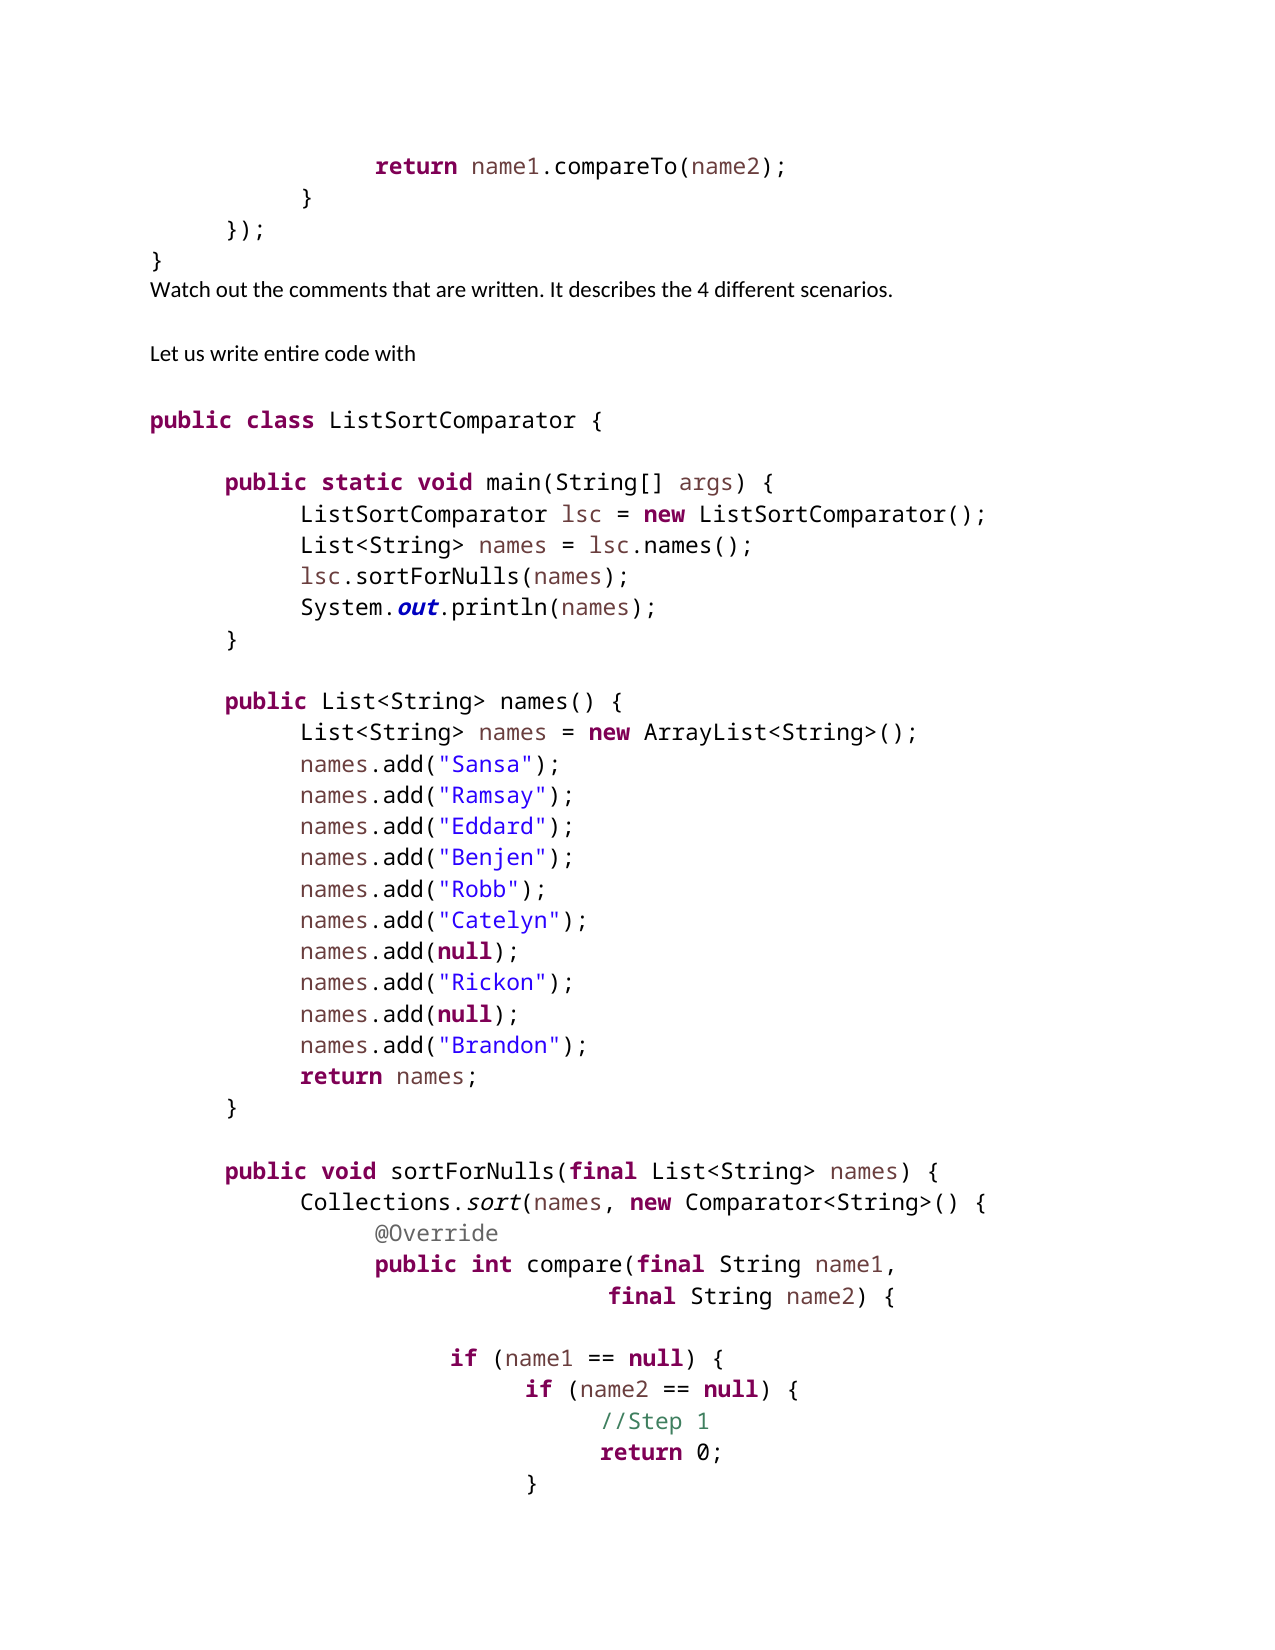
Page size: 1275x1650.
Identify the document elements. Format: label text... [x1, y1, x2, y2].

text return 0; [150, 1436, 1125, 1467]
text names.add("Rickon"); [150, 966, 1125, 997]
text names.add("Eddard"); [150, 810, 1125, 841]
text public List<String> names() { [150, 685, 1125, 716]
text return name1.compareTo(name2); [150, 150, 1125, 181]
text names.add("Catelyn"); [150, 904, 1125, 935]
text public static void main(String[] args) { [150, 466, 1125, 497]
text ListSortComparator lsc = new ListSortComparator(); [150, 497, 1125, 529]
text lsc.sortForNulls(names); [150, 560, 1125, 591]
text List<String> names = new ArrayList<String>(); [150, 716, 1125, 747]
text } [150, 1467, 1125, 1498]
text return names; [150, 1060, 1125, 1091]
text names.add(null); [150, 997, 1125, 1029]
text names.add("Sansa"); [150, 747, 1125, 779]
text } [150, 622, 1125, 654]
text //Step 1 [150, 1405, 1125, 1436]
text public int compare(final String name1, [150, 1248, 1125, 1280]
text names.add(null); [150, 935, 1125, 966]
text if (name2 == null) { [150, 1373, 1125, 1405]
text final String name2) { [150, 1280, 1125, 1311]
text names.add("Brandon"); [150, 1029, 1125, 1060]
text Let us write entire code with [150, 339, 1125, 367]
text List<String> names = lsc.names(); [150, 529, 1125, 560]
text }); [150, 212, 1125, 244]
text if (name1 == null) { [150, 1342, 1125, 1373]
text System.out.println(names); [150, 591, 1125, 622]
text Watch out the comments that are written. It describes the 4 different scenarios. [150, 275, 1125, 303]
text } [150, 181, 1125, 212]
text names.add("Benjen"); [150, 841, 1125, 872]
text public void sortForNulls(final List<String> names) { [150, 1155, 1125, 1186]
text @Override [150, 1217, 1125, 1248]
text } [150, 1091, 1125, 1122]
text Collections.sort(names, new Comparator<String>() { [150, 1186, 1125, 1217]
text } [150, 244, 1125, 275]
text names.add("Robb"); [150, 872, 1125, 904]
text public class ListSortComparator { [150, 404, 1125, 435]
text names.add("Ramsay"); [150, 779, 1125, 810]
